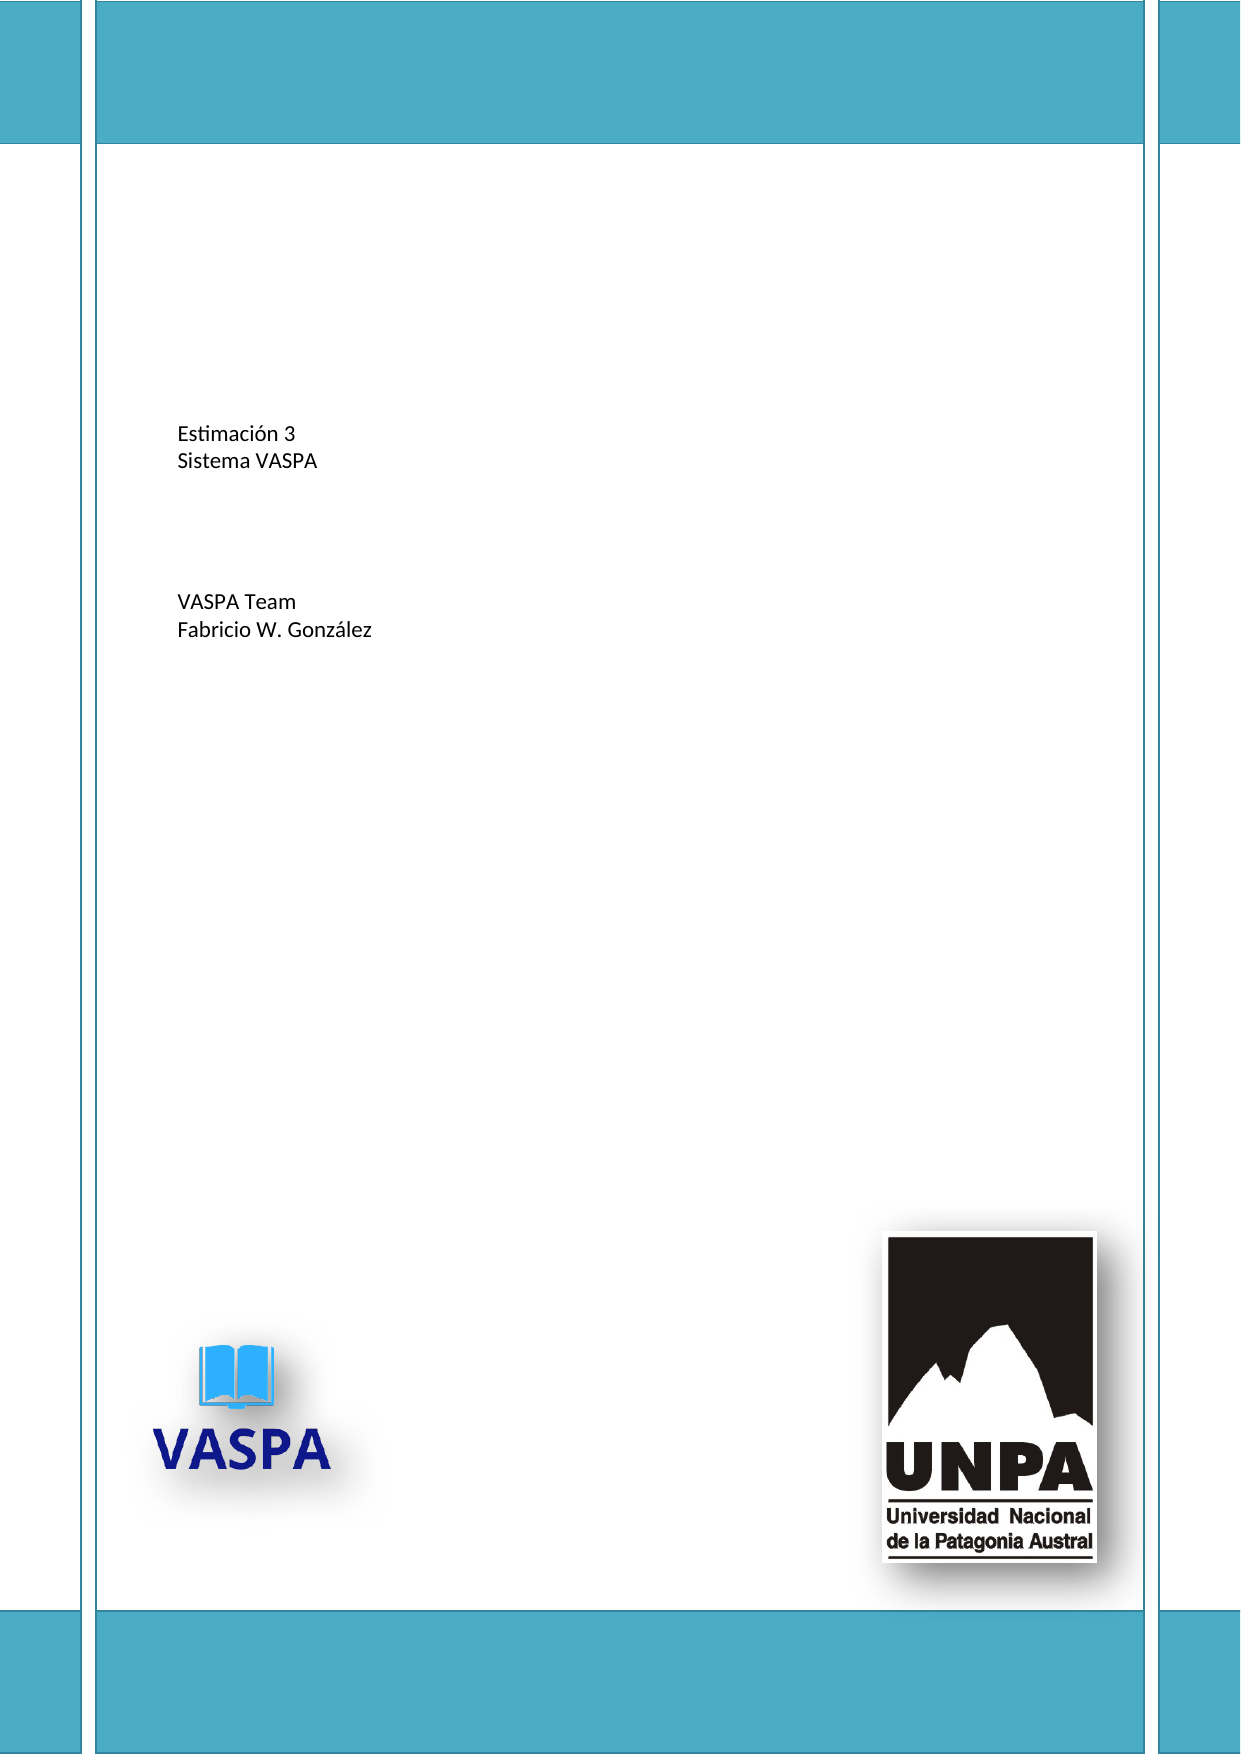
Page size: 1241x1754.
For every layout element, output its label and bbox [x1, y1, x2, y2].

picture [142, 1307, 340, 1505]
picture [882, 1231, 1097, 1563]
